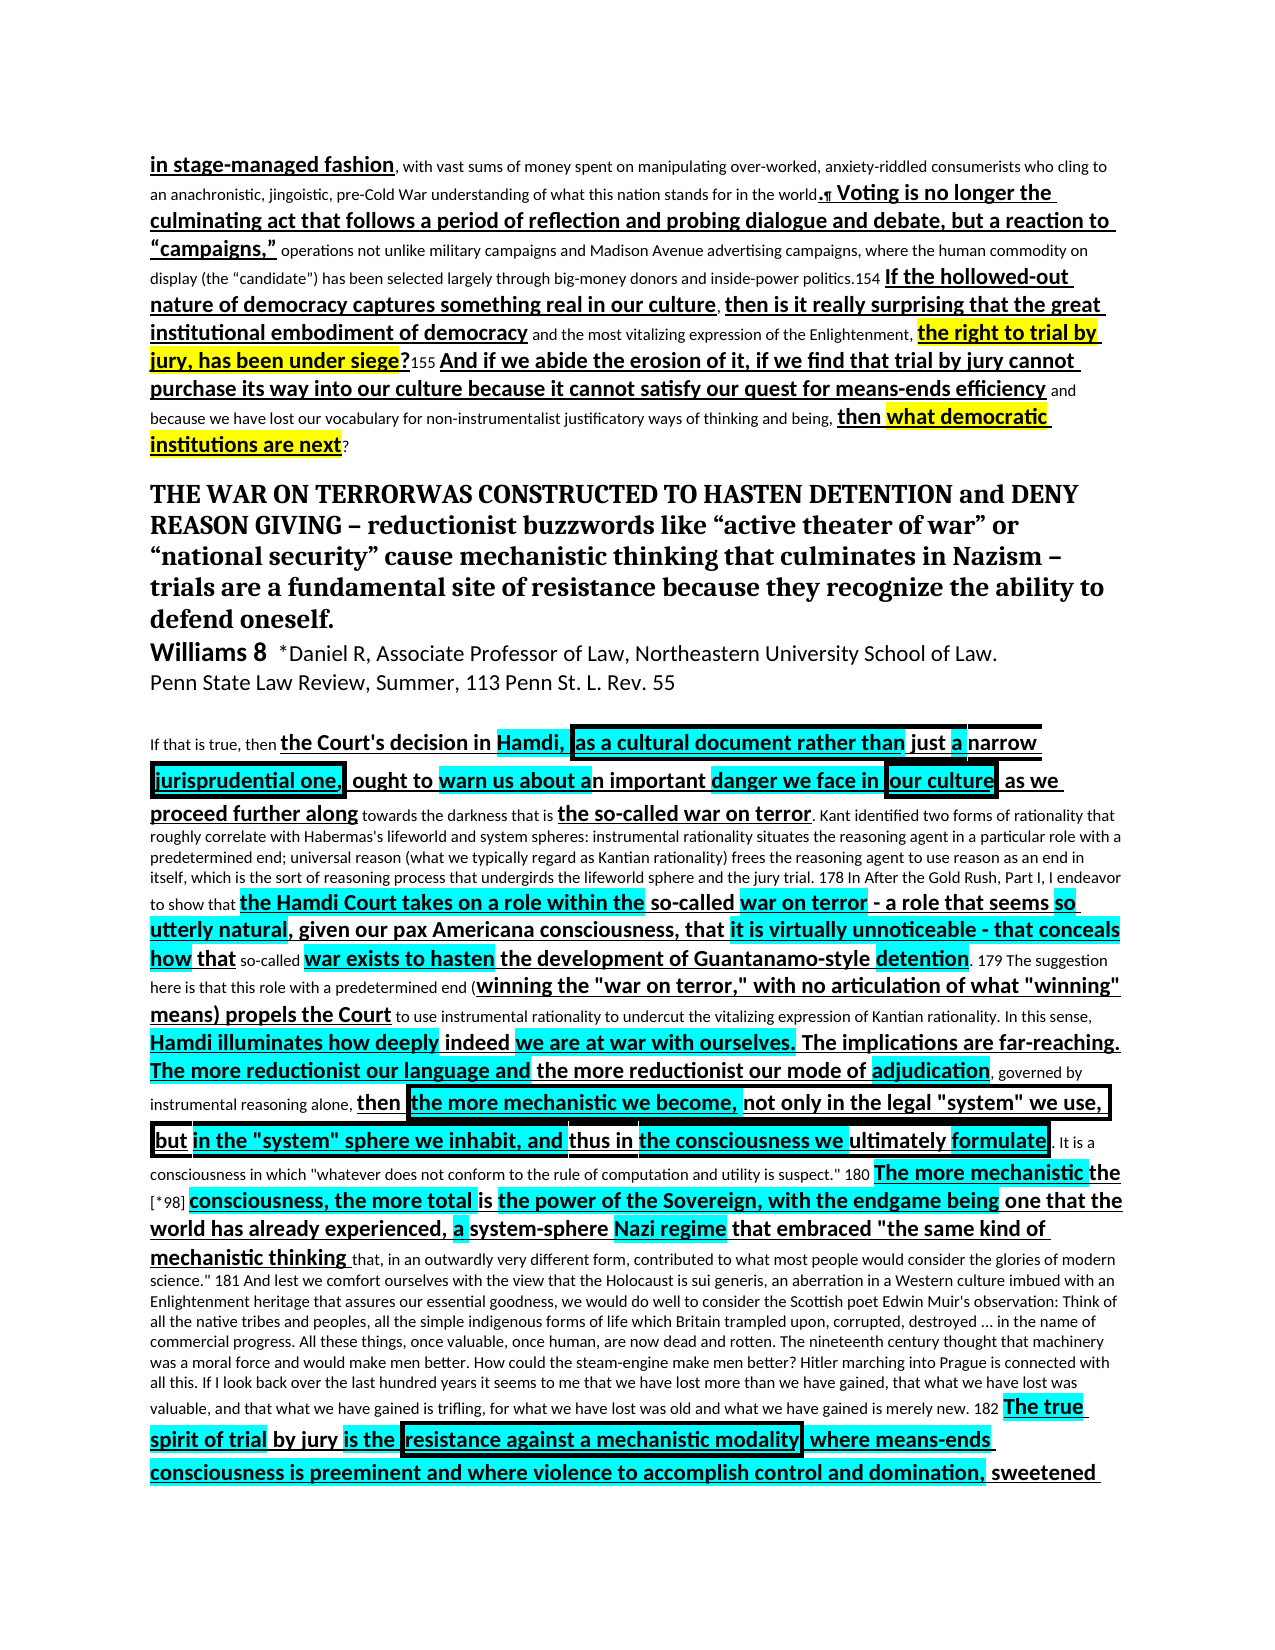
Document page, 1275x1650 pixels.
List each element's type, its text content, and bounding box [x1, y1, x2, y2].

text Penn State Law Review, Summer, 113 Penn St. L. Rev. 55 [150, 668, 1125, 696]
subtitle THE WAR ON TERRORWAS CONSTRUCTED TO HASTEN DETENTION and DENY REASON GIVING – reductionist buzzwords like “active theater of war” or “national security” cause mechanistic thinking that culminates in Nazism – trials are a fundamental site of resistance because they recognize the ability to defend oneself. [150, 479, 1125, 635]
text Williams 8 *Daniel R, Associate Professor of Law, Northeastern University School of Law. [150, 635, 1125, 668]
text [150, 150, 1125, 458]
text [150, 724, 1125, 1486]
